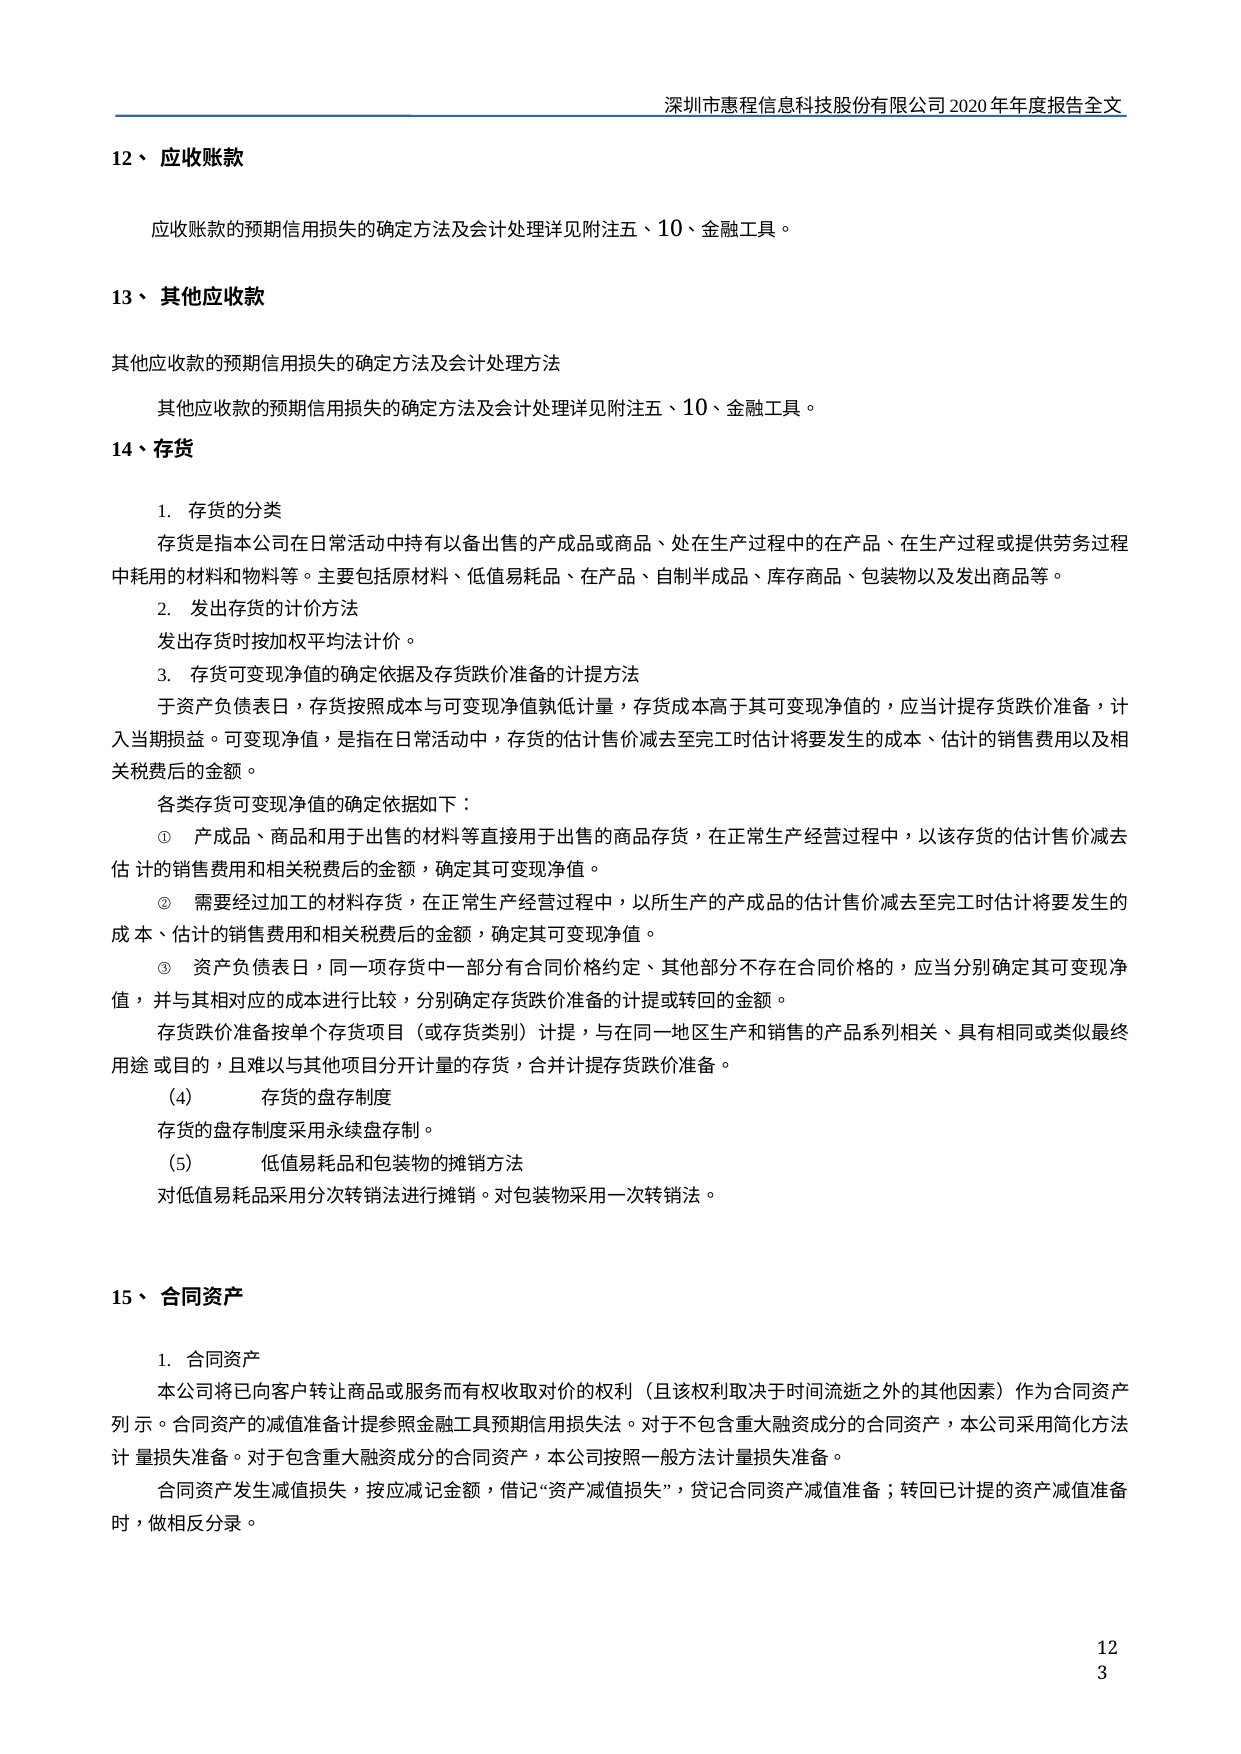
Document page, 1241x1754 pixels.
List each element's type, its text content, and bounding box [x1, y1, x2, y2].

text 应收账款的预期信用损失的确定方法及会计处理详见附注五、10、金融工具。 [111, 212, 1130, 243]
list 产成品、商品和用于出售的材料等直接用于出售的商品存货，在正常生产经营过程中，以该存货的估计售价减去估 计的销售费用和相关税费后的金额，确定其可变现净值。 [111, 818, 1130, 883]
text 存货的盘存制度采用永续盘存制。 [111, 1111, 1130, 1144]
text 对低值易耗品采用分次转销法进行摊销。对包装物采用一次转销法。 [111, 1177, 1130, 1209]
list 合同资产 [111, 1340, 1130, 1372]
text 其他应收款的预期信用损失的确定方法及会计处理方法 [111, 350, 1130, 376]
list 存货的分类 [111, 492, 1130, 524]
text 本公司将已向客户转让商品或服务而有权收取对价的权利（且该权利取决于时间流逝之外的其他因素）作为合同资产列 示。合同资产的减值准备计提参照金融工具预期信用损失法。对于不包含重大融资成分的合同资产，本公司采用简化方法计 量损失准备。对于包含重大融资成分的合同资产，本公司按照一般方法计量损失准备。 [111, 1372, 1130, 1471]
text （5） 低值易耗品和包装物的摊销方法 [111, 1144, 1130, 1177]
text 各类存货可变现净值的确定依据如下： [111, 785, 1130, 818]
list 需要经过加工的材料存货，在正常生产经营过程中，以所生产的产成品的估计售价减去至完工时估计将要发生的成 本、估计的销售费用和相关税费后的金额，确定其可变现净值。 [111, 883, 1130, 948]
text 存货是指本公司在日常活动中持有以备出售的产成品或商品、处在生产过程中的在产品、在生产过程或提供劳务过程 中耗用的材料和物料等。主要包括原材料、低值易耗品、在产品、自制半成品、库存商品、包装物以及发出商品等。 [111, 524, 1130, 590]
text 12、 应收账款 [111, 143, 1130, 172]
list 发出存货的计价方法 [111, 590, 1130, 622]
text 合同资产发生减值损失，按应减记金额，借记“资产减值损失”，贷记合同资产减值准备；转回已计提的资产减值准备 时，做相反分录。 [111, 1471, 1130, 1537]
list 资产负债表日，同一项存货中一部分有合同价格约定、其他部分不存在合同价格的，应当分别确定其可变现净值， 并与其相对应的成本进行比较，分别确定存货跌价准备的计提或转回的金额。 [111, 948, 1130, 1013]
text 15、 合同资产 [111, 1282, 1130, 1311]
text 于资产负债表日，存货按照成本与可变现净值孰低计量，存货成本高于其可变现净值的，应当计提存货跌价准备，计 入当期损益。可变现净值，是指在日常活动中，存货的估计售价减去至完工时估计将要发生的成本、估计的销售费用以及相 关税费后的金额。 [111, 687, 1130, 785]
text 发出存货时按加权平均法计价。 [111, 622, 1130, 655]
text 14、存货 [111, 434, 1130, 463]
text 13、 其他应收款 [111, 282, 1130, 311]
text 其他应收款的预期信用损失的确定方法及会计处理详见附注五、10、金融工具。 [111, 391, 1130, 422]
text 存货跌价准备按单个存货项目（或存货类别）计提，与在同一地区生产和销售的产品系列相关、具有相同或类似最终用途 或目的，且难以与其他项目分开计量的存货，合并计提存货跌价准备。 [111, 1013, 1130, 1079]
text （4） 存货的盘存制度 [111, 1079, 1130, 1111]
list 存货可变现净值的确定依据及存货跌价准备的计提方法 [111, 655, 1130, 687]
